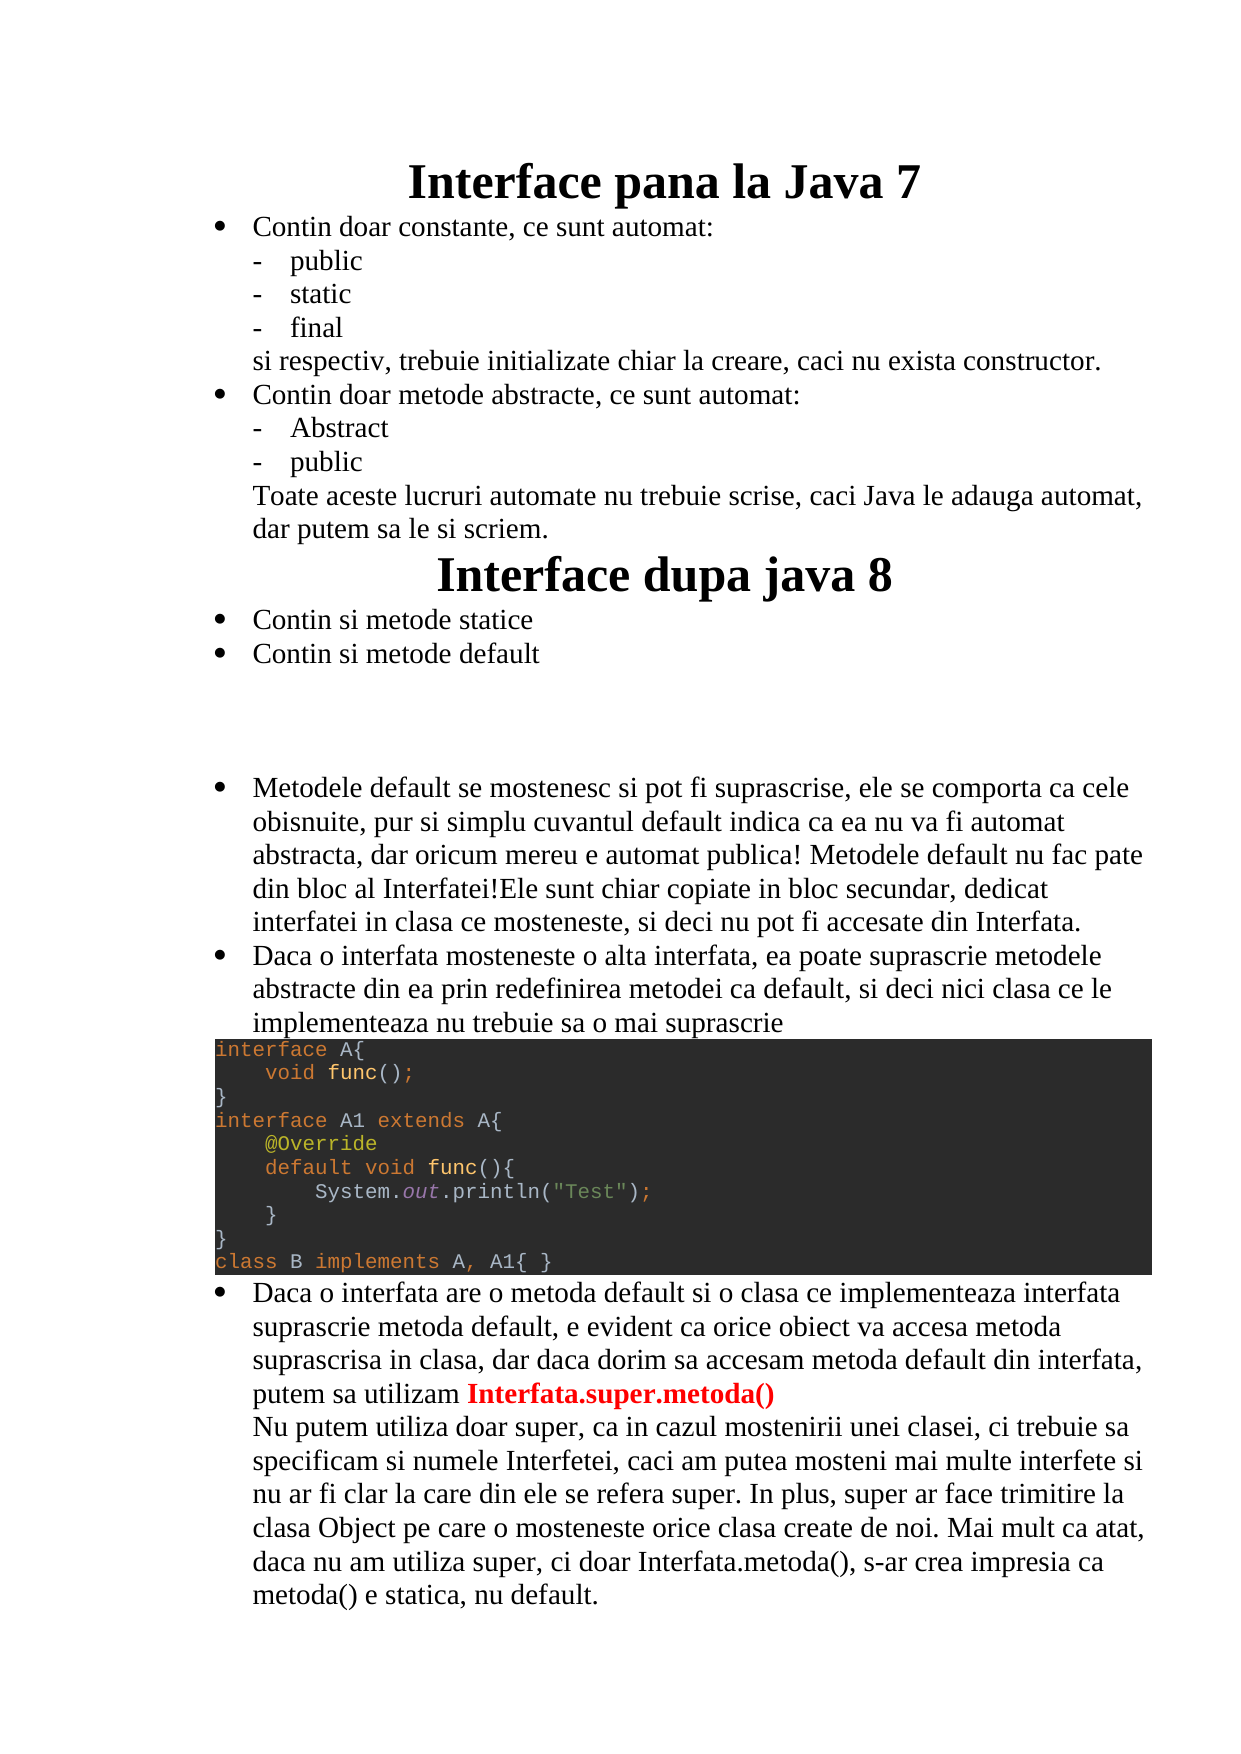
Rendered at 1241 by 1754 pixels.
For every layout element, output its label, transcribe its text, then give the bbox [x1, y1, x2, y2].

list public [252, 243, 1152, 276]
list Abstract [252, 411, 1152, 444]
list Contin doar metode abstracte, ce sunt automat: [215, 377, 1152, 411]
text Interface dupa java 8 [177, 545, 1152, 602]
text interface A{ void func(); } interface A1 extends A{ @Override default void func(){ System.out.println("Test"); } } class B implements A, A1{ } [215, 1039, 1152, 1275]
list Daca o interfata are o metoda default si o clasa ce implementeaza interfata suprascrie metoda default, e evident ca orice obiect va accesa metoda suprascrisa in clasa, dar daca dorim sa accesam metoda default din interfata, putem sa utilizam Interfata.super.metoda() [215, 1275, 1152, 1409]
list Contin si metode default [215, 636, 1152, 669]
list public [252, 444, 1152, 478]
list final [252, 310, 1152, 343]
text Interface pana la Java 7 [177, 152, 1152, 209]
text si respectiv, trebuie initializate chiar la creare, caci nu exista constructor. [252, 343, 1152, 377]
list Contin doar constante, ce sunt automat: [215, 209, 1152, 243]
list Nu putem utiliza doar super, ca in cazul mostenirii unei clasei, ci trebuie sa specificam si numele Interfetei, caci am putea mosteni mai multe interfete si nu ar fi clar la care din ele se refera super. In plus, super ar face trimitire la clasa Object pe care o mosteneste orice clasa create de noi. Mai mult ca atat, daca nu am utiliza super, ci doar Interfata.metoda(), s-ar crea impresia ca metoda() e statica, nu default. [252, 1409, 1152, 1611]
list Metodele default se mostenesc si pot fi suprascrise, ele se comporta ca cele obisnuite, pur si simplu cuvantul default indica ca ea nu va fi automat abstracta, dar oricum mereu e automat publica! Metodele default nu fac pate din bloc al Interfatei!Ele sunt chiar copiate in bloc secundar, dedicat interfatei in clasa ce mosteneste, si deci nu pot fi accesate din Interfata. [215, 770, 1152, 938]
text Toate aceste lucruri automate nu trebuie scrise, caci Java le adauga automat, dar putem sa le si scriem. [252, 478, 1152, 545]
list static [252, 276, 1152, 310]
list Contin si metode statice [215, 602, 1152, 636]
list Daca o interfata mosteneste o alta interfata, ea poate suprascrie metodele abstracte din ea prin redefinirea metodei ca default, si deci nici clasa ce le implementeaza nu trebuie sa o mai suprascrie [215, 938, 1152, 1039]
